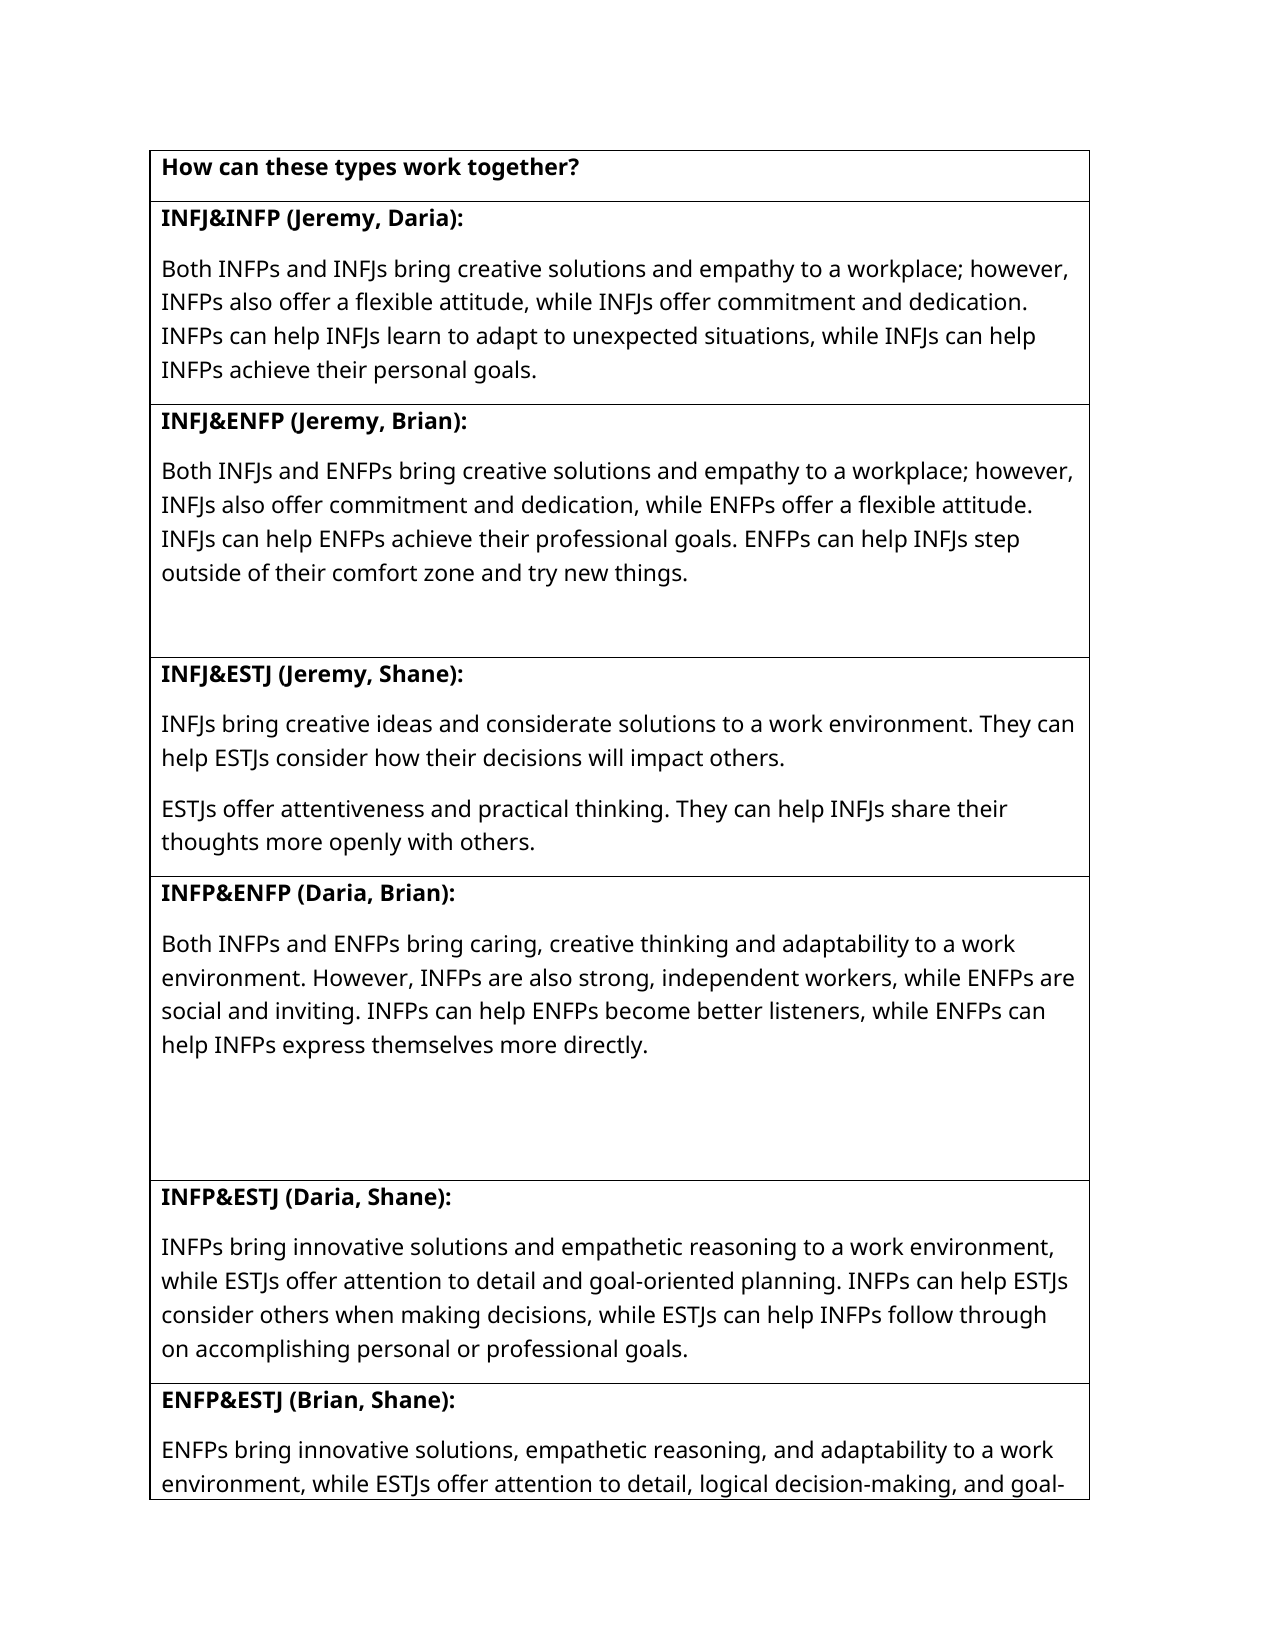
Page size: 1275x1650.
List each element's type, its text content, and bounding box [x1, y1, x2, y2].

table_cell INFP&ESTJ (Daria, Shane): INFPs bring innovative solutions and empathetic reasoning to a work environment, while ESTJs offer attention to detail and goal-oriented planning. INFPs can help ESTJs consider others when making decisions, while ESTJs can help INFPs follow through on accomplishing personal or professional goals. [151, 1181, 1089, 1382]
table_cell INFP&ENFP (Daria, Brian): Both INFPs and ENFPs bring caring, creative thinking and adaptability to a work environment. However, INFPs are also strong, independent workers, while ENFPs are social and inviting. INFPs can help ENFPs become better listeners, while ENFPs can help INFPs express themselves more directly. [151, 877, 1089, 1180]
table_cell INFJ&ESTJ (Jeremy, Shane): INFJs bring creative ideas and considerate solutions to a work environment. They can help ESTJs consider how their decisions will impact others. ESTJs offer attentiveness and practical thinking. They can help INFJs share their thoughts more openly with others. [151, 658, 1089, 876]
table_header How can these types work together? [151, 151, 1089, 201]
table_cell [151, 1384, 1089, 1499]
table_cell INFJ&INFP (Jeremy, Daria): Both INFPs and INFJs bring creative solutions and empathy to a workplace; however, INFPs also offer a flexible attitude, while INFJs offer commitment and dedication. INFPs can help INFJs learn to adapt to unexpected situations, while INFJs can help INFPs achieve their personal goals. [151, 202, 1089, 404]
table_cell INFJ&ENFP (Jeremy, Brian): Both INFJs and ENFPs bring creative solutions and empathy to a workplace; however, INFJs also offer commitment and dedication, while ENFPs offer a flexible attitude. INFJs can help ENFPs achieve their professional goals. ENFPs can help INFJs step outside of their comfort zone and try new things. [151, 405, 1089, 657]
